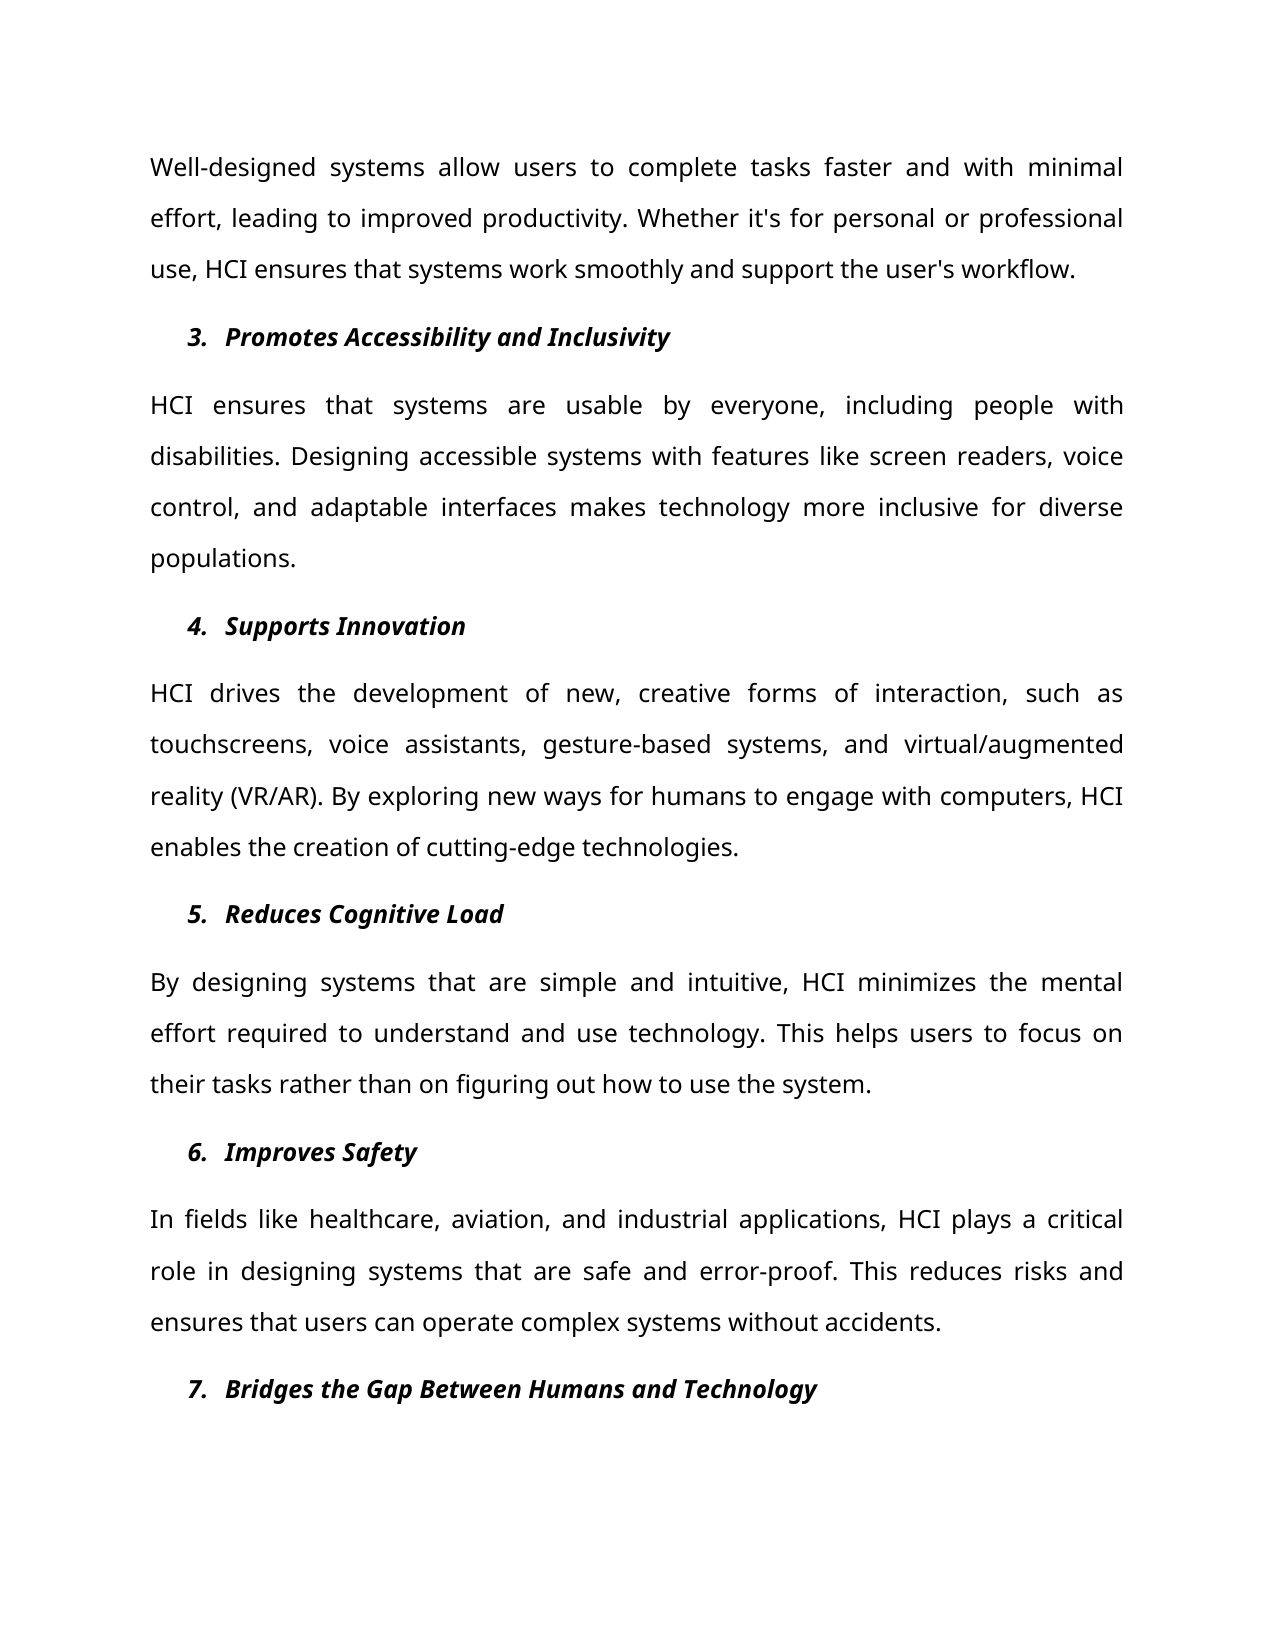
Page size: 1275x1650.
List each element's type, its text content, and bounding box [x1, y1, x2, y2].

list Supports Innovation [187, 608, 1125, 642]
text Well-designed systems allow users to complete tasks faster and with minimal effort, leading to improved productivity. Whether it's for personal or professional use, HCI ensures that systems work smoothly and support the user's workflow. [150, 150, 1125, 286]
text HCI drives the development of new, creative forms of interaction, such as touchscreens, voice assistants, gesture-based systems, and virtual/augmented reality (VR/AR). By exploring new ways for humans to engage with computers, HCI enables the creation of cutting-edge technologies. [150, 676, 1125, 863]
text In fields like healthcare, aviation, and industrial applications, HCI plays a critical role in designing systems that are safe and error-proof. This reduces risks and ensures that users can operate complex systems without accidents. [150, 1202, 1125, 1338]
list Promotes Accessibility and Inclusivity [187, 320, 1125, 354]
list Improves Safety [187, 1134, 1125, 1168]
text HCI ensures that systems are usable by everyone, including people with disabilities. Designing accessible systems with features like screen readers, voice control, and adaptable interfaces makes technology more inclusive for diverse populations. [150, 387, 1125, 575]
text By designing systems that are simple and intuitive, HCI minimizes the mental effort required to understand and use technology. This helps users to focus on their tasks rather than on figuring out how to use the system. [150, 964, 1125, 1101]
list Reduces Cognitive Load [187, 897, 1125, 931]
list Bridges the Gap Between Humans and Technology [187, 1372, 1125, 1406]
